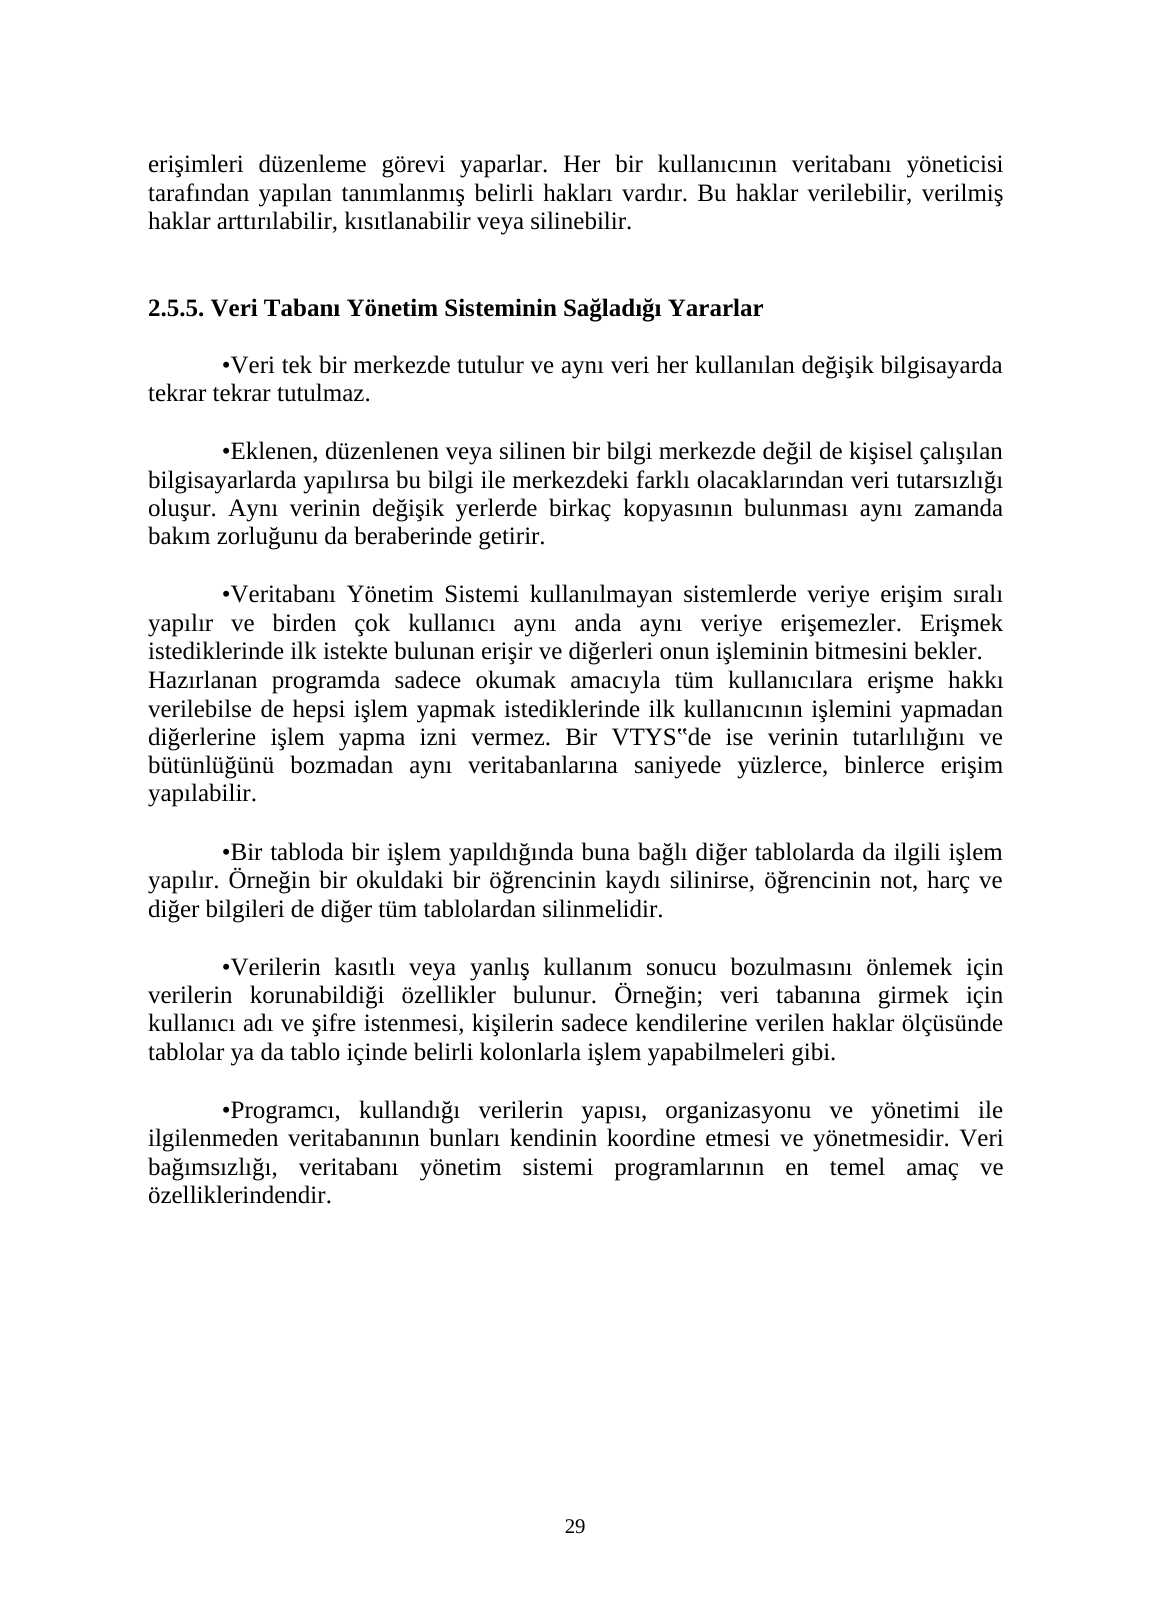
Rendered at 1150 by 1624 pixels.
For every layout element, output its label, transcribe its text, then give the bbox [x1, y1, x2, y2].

text •Verilerin kasıtlı veya yanlış kullanım sonucu bozulmasını önlemek için verilerin korunabildiği özellikler bulunur. Örneğin; veri tabanına girmek için kullanıcı adı ve şifre istenmesi, kişilerin sadece kendilerine verilen haklar ölçüsünde tablolar ya da tablo içinde belirli kolonlarla işlem yapabilmeleri gibi. [148, 953, 1004, 1066]
text Hazırlanan programda sadece okumak amacıyla tüm kullanıcılara erişme hakkı verilebilse de hepsi işlem yapmak istediklerinde ilk kullanıcının işlemini yapmadan diğerlerine işlem yapma izni vermez. Bir VTYS‟de ise verinin tutarlılığını ve bütünlüğünü bozmadan aynı veritabanlarına saniyede yüzlerce, binlerce erişim yapılabilir. [148, 666, 1004, 807]
text •Veri tek bir merkezde tutulur ve aynı veri her kullanılan değişik bilgisayarda tekrar tekrar tutulmaz. [148, 351, 1004, 407]
text 29 [564, 1514, 1004, 1538]
text 2.5.5. Veri Tabanı Yönetim Sisteminin Sağladığı Yararlar [148, 293, 1004, 322]
text •Programcı, kullandığı verilerin yapısı, organizasyonu ve yönetimi ile ilgilenmeden veritabanının bunları kendinin koordine etmesi ve yönetmesidir. Veri bağımsızlığı, veritabanı yönetim sistemi programlarının en temel amaç ve özelliklerindendir. [148, 1096, 1004, 1208]
text •Eklenen, düzenlenen veya silinen bir bilgi merkezde değil de kişisel çalışılan bilgisayarlarda yapılırsa bu bilgi ile merkezdeki farklı olacaklarından veri tutarsızlığı oluşur. Aynı verinin değişik yerlerde birkaç kopyasının bulunması aynı zamanda bakım zorluğunu da beraberinde getirir. [148, 437, 1004, 550]
text erişimleri düzenleme görevi yaparlar. Her bir kullanıcının veritabanı yöneticisi tarafından yapılan tanımlanmış belirli hakları vardır. Bu haklar verilebilir, verilmiş haklar arttırılabilir, kısıtlanabilir veya silinebilir. [148, 150, 1004, 235]
text •Bir tabloda bir işlem yapıldığında buna bağlı diğer tablolarda da ilgili işlem yapılır. Örneğin bir okuldaki bir öğrencinin kaydı silinirse, öğrencinin not, harç ve diğer bilgileri de diğer tüm tablolardan silinmelidir. [148, 838, 1004, 922]
text •Veritabanı Yönetim Sistemi kullanılmayan sistemlerde veriye erişim sıralı yapılır ve birden çok kullanıcı aynı anda aynı veriye erişemezler. Erişmek istediklerinde ilk istekte bulunan erişir ve diğerleri onun işleminin bitmesini bekler. [148, 580, 1004, 665]
